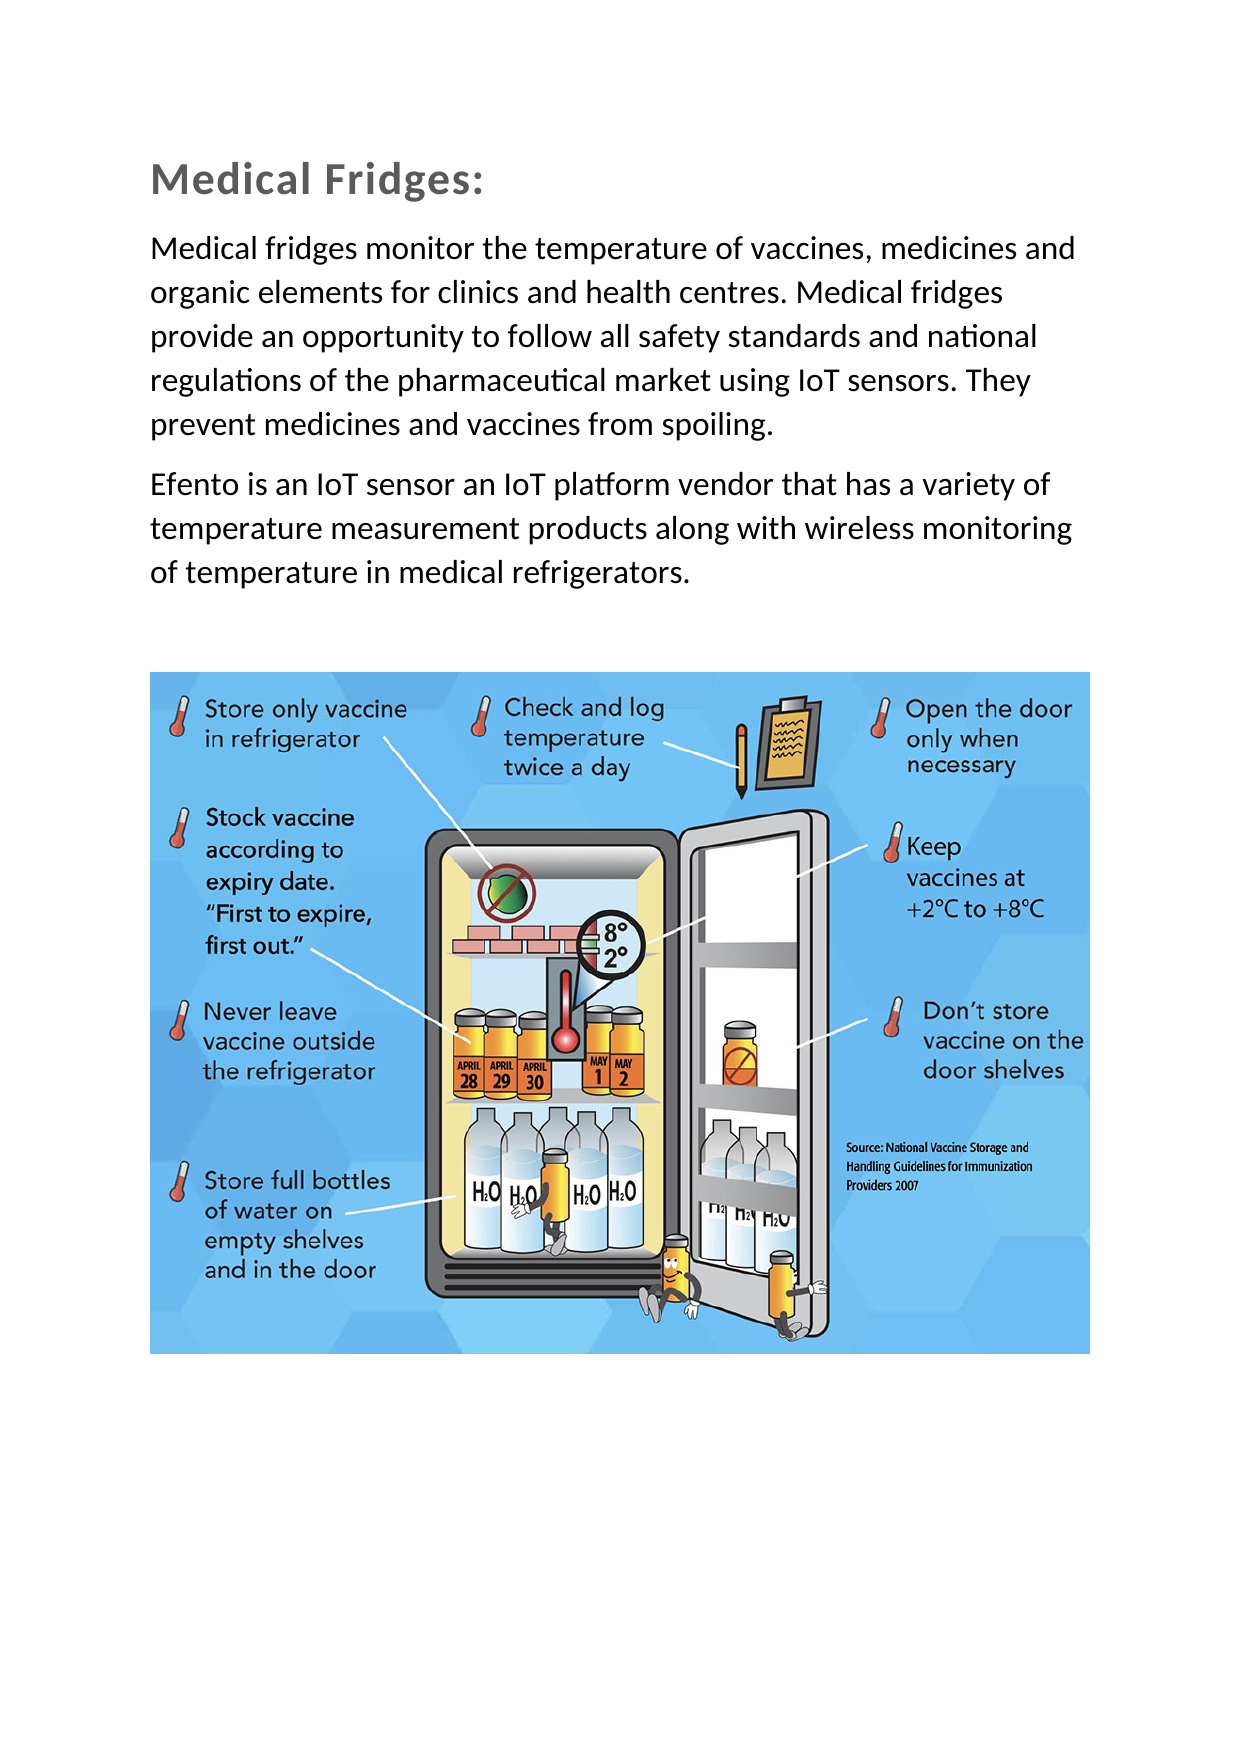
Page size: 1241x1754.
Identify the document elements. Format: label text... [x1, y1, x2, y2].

subtitle Medical Fridges: [150, 150, 1090, 206]
picture [150, 672, 1091, 1354]
text Efento is an IoT sensor an IoT platform vendor that has a variety of temperature measurement products along with wireless monitoring of temperature in medical refrigerators. [150, 463, 1090, 592]
text Medical fridges monitor the temperature of vaccines, medicines and organic elements for clinics and health centres. Medical fridges provide an opportunity to follow all safety standards and national regulations of the pharmaceutical market using IoT sensors. They prevent medicines and vaccines from spoiling. [150, 227, 1090, 443]
